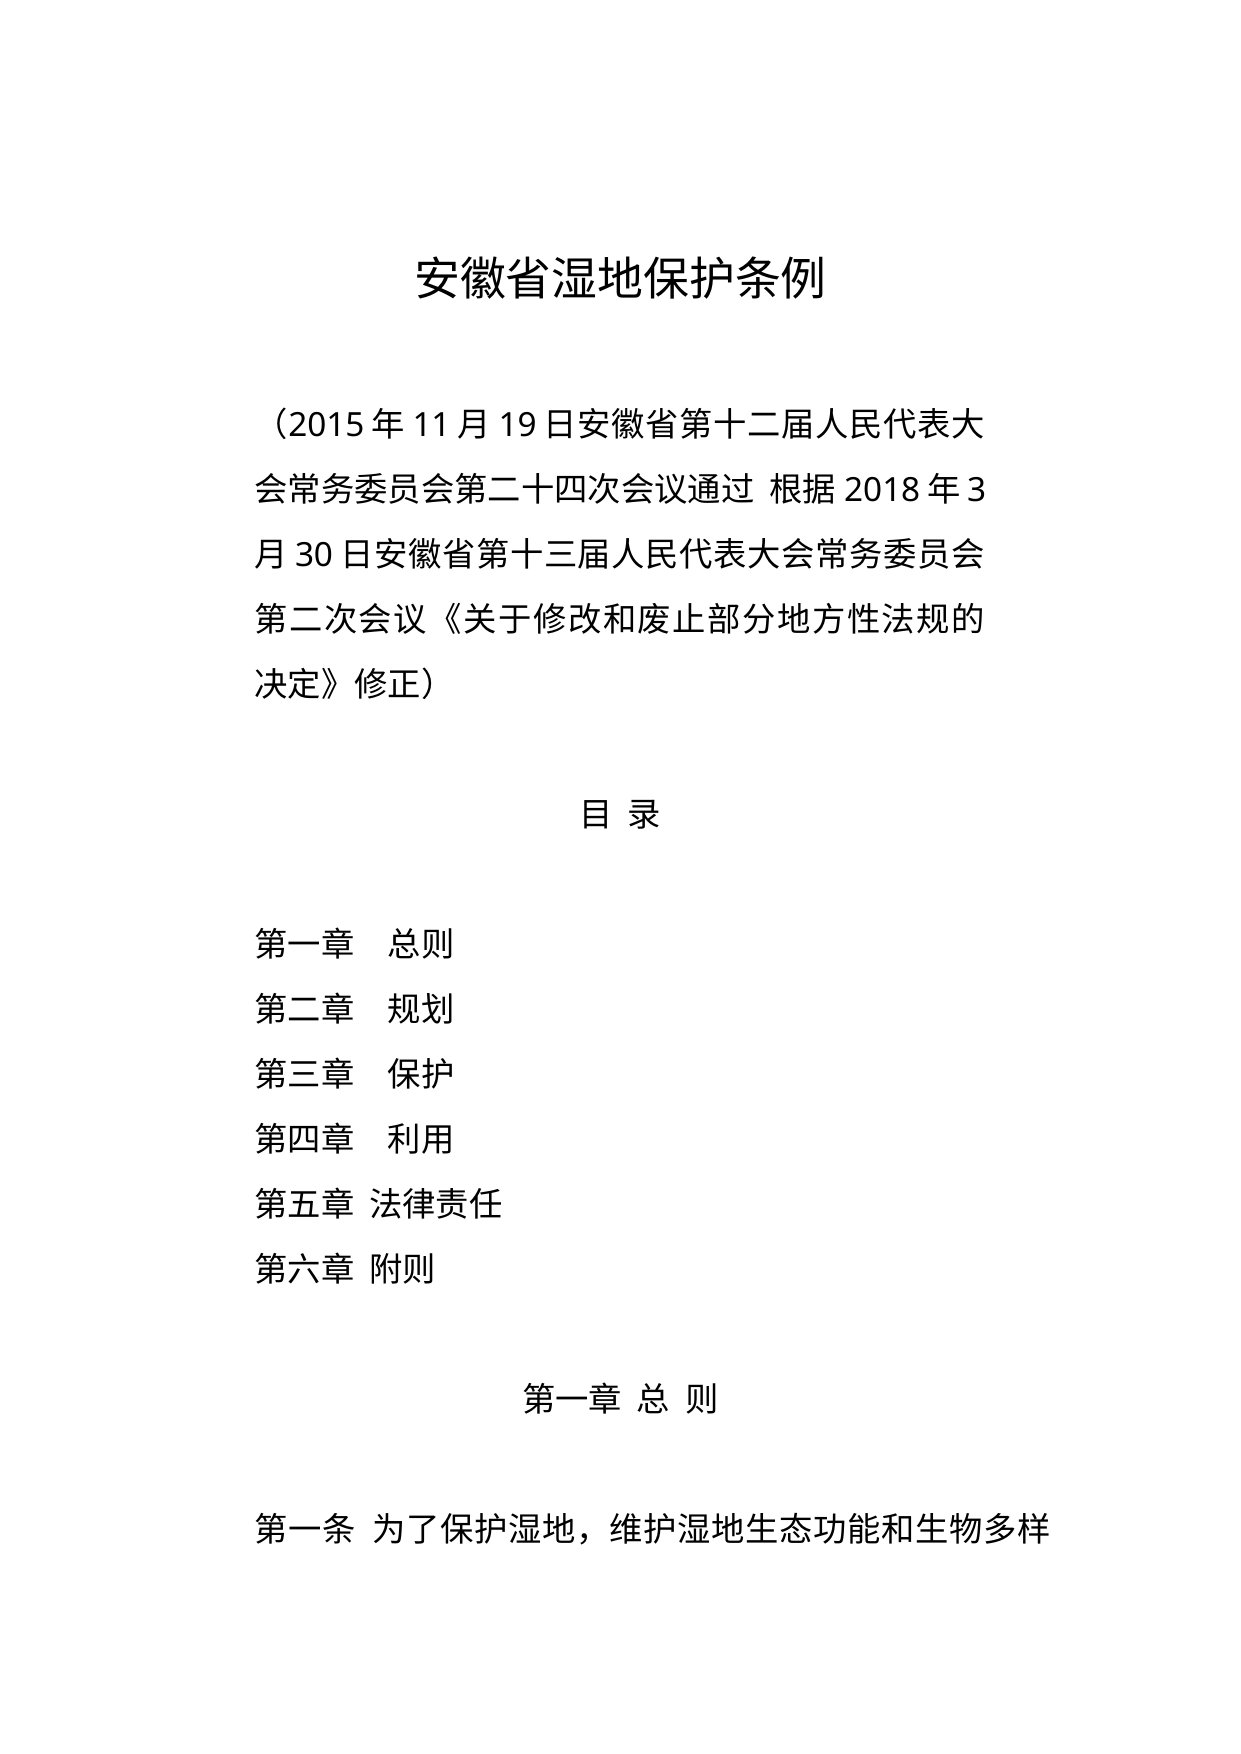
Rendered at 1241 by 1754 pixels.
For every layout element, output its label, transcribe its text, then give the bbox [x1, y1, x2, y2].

text 目 录 [187, 779, 1053, 844]
text 第一章 总则 [187, 909, 1053, 974]
text 第一章 总 则 [187, 1364, 1053, 1429]
text 第四章 利用 [187, 1104, 1053, 1169]
text 第五章 法律责任 [187, 1169, 1053, 1234]
text 第二章 规划 [187, 974, 1053, 1039]
text 安徽省湿地保护条例 [187, 227, 1053, 324]
text 第三章 保护 [187, 1039, 1053, 1104]
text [187, 1494, 1053, 1559]
text （2015年11月19日安徽省第十二届人民代表大会常务委员会第二十四次会议通过 根据2018年3月30日安徽省第十三届人民代表大会常务委员会第二次会议《关于修改和废止部分地方性法规的决定》修正） [254, 389, 986, 714]
text 第六章 附则 [187, 1234, 1053, 1299]
